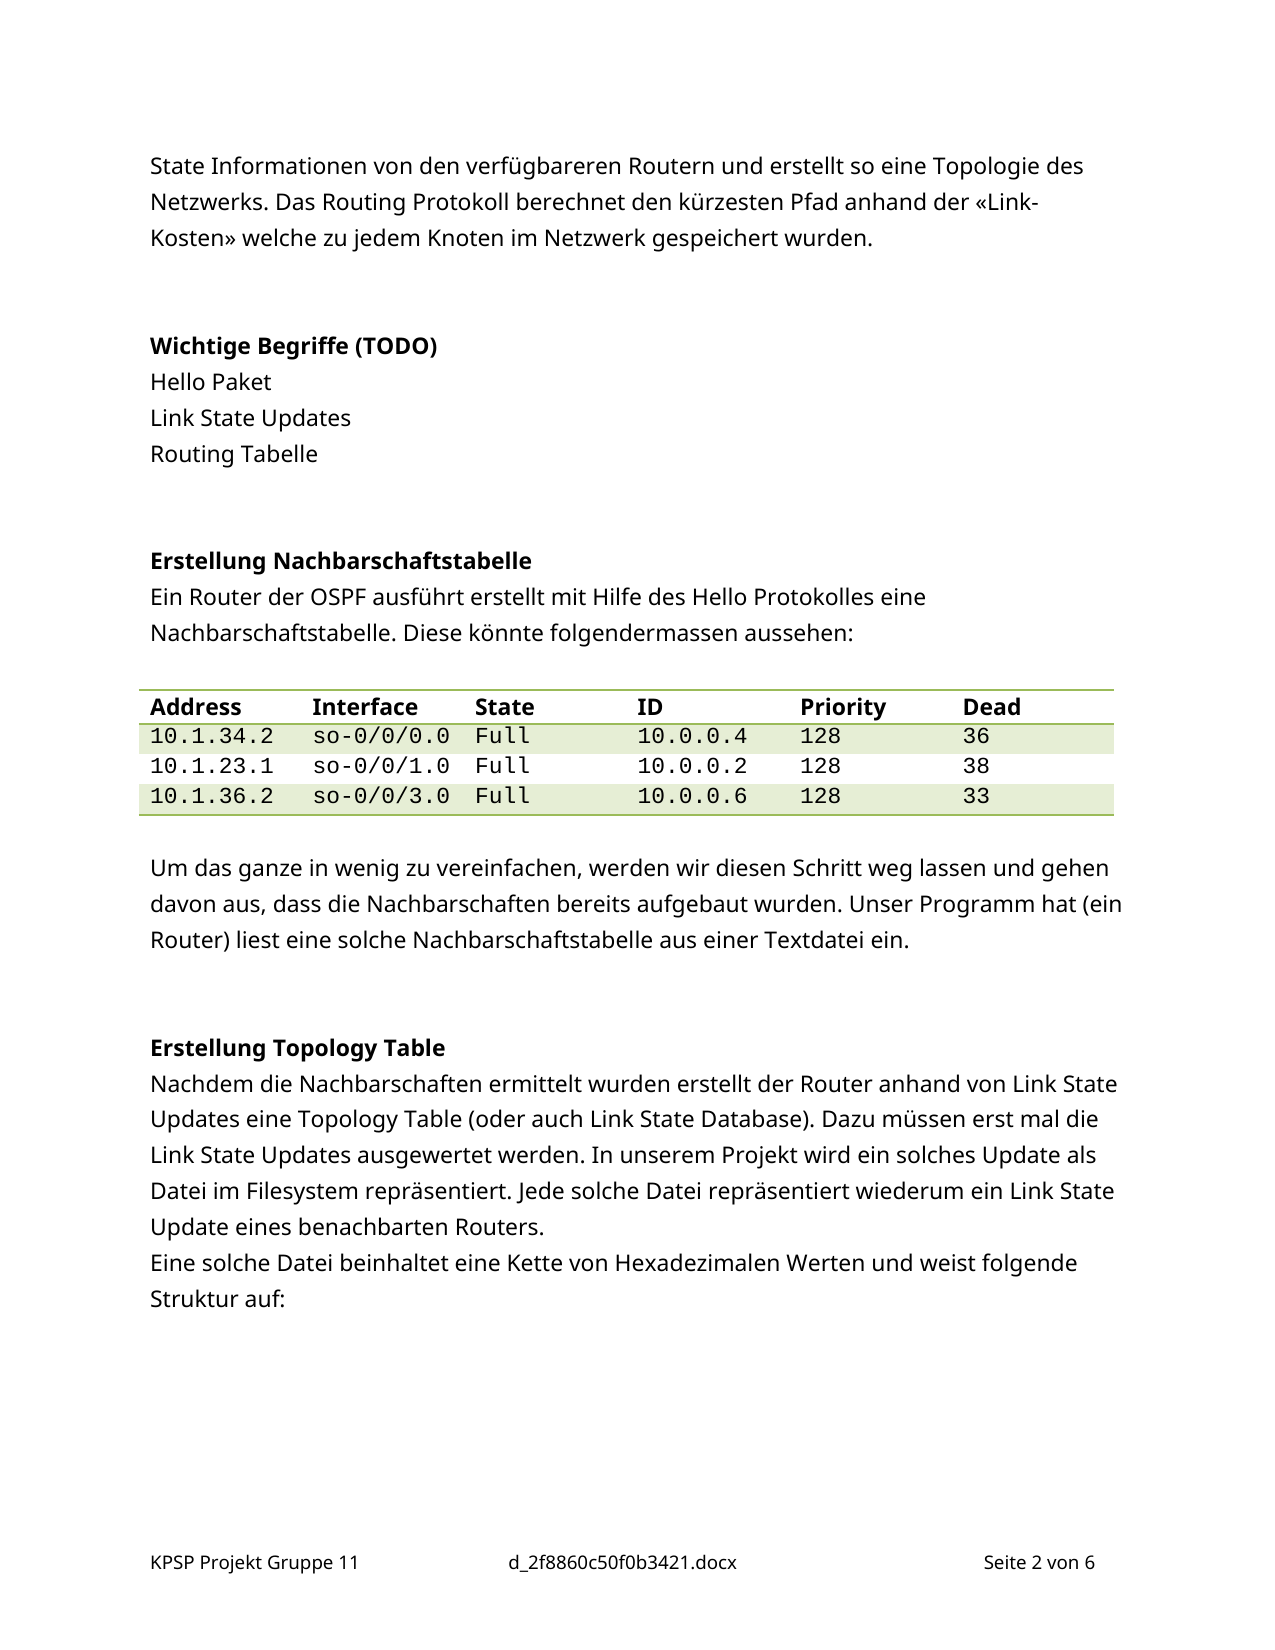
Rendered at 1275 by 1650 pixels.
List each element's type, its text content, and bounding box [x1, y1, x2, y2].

table_cell Full [464, 754, 626, 784]
text Wichtige Begriffe (TODO) [150, 330, 1125, 361]
table_cell 38 [951, 754, 1114, 784]
table_cell so-0/0/3.0 [301, 784, 464, 814]
table_cell 10.0.0.4 [626, 725, 789, 754]
text Eine solche Datei beinhaltet eine Kette von Hexadezimalen Werten und weist folgende Struktur auf: [150, 1247, 1125, 1314]
table_cell 10.1.34.2 [139, 725, 301, 754]
table_cell 128 [789, 754, 951, 784]
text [150, 150, 1125, 253]
table_cell Full [464, 725, 626, 754]
text Erstellung Topology Table [150, 1032, 1125, 1063]
text Link State Updates [150, 402, 1125, 433]
table_cell 10.0.0.2 [626, 754, 789, 784]
table_cell 128 [789, 784, 951, 814]
text Nachdem die Nachbarschaften ermittelt wurden erstellt der Router anhand von Link State Updates eine Topology Table (oder auch Link State Database). Dazu müssen erst mal die Link State Updates ausgewertet werden. In unserem Projekt wird ein solches Update als Datei im Filesystem repräsentiert. Jede solche Datei repräsentiert wiederum ein Link State Update eines benachbarten Routers. [150, 1067, 1125, 1242]
table_cell 36 [951, 725, 1114, 754]
table_cell so-0/0/0.0 [301, 725, 464, 754]
text Erstellung Nachbarschaftstabelle [150, 545, 1125, 577]
table_cell 10.0.0.6 [626, 784, 789, 814]
table_header Address [139, 691, 301, 722]
table_cell Full [464, 784, 626, 814]
table_cell 10.1.23.1 [139, 754, 301, 784]
table_cell so-0/0/1.0 [301, 754, 464, 784]
text Ein Router der OSPF ausführt erstellt mit Hilfe des Hello Protokolles eine Nachbarschaftstabelle. Diese könnte folgendermassen aussehen: [150, 581, 1125, 648]
table_header State [464, 691, 626, 722]
table_header Interface [301, 691, 464, 722]
table_cell 10.1.36.2 [139, 784, 301, 814]
text Um das ganze in wenig zu vereinfachen, werden wir diesen Schritt weg lassen und gehen davon aus, dass die Nachbarschaften bereits aufgebaut wurden. Unser Programm hat (ein Router) liest eine solche Nachbarschaftstabelle aus einer Textdatei ein. [150, 852, 1125, 955]
table_cell 128 [789, 725, 951, 754]
table_cell 33 [951, 784, 1114, 814]
text Hello Paket [150, 366, 1125, 397]
table_header Dead [951, 691, 1114, 722]
table_header ID [626, 691, 789, 722]
text Routing Tabelle [150, 437, 1125, 469]
table_header Priority [789, 691, 951, 722]
